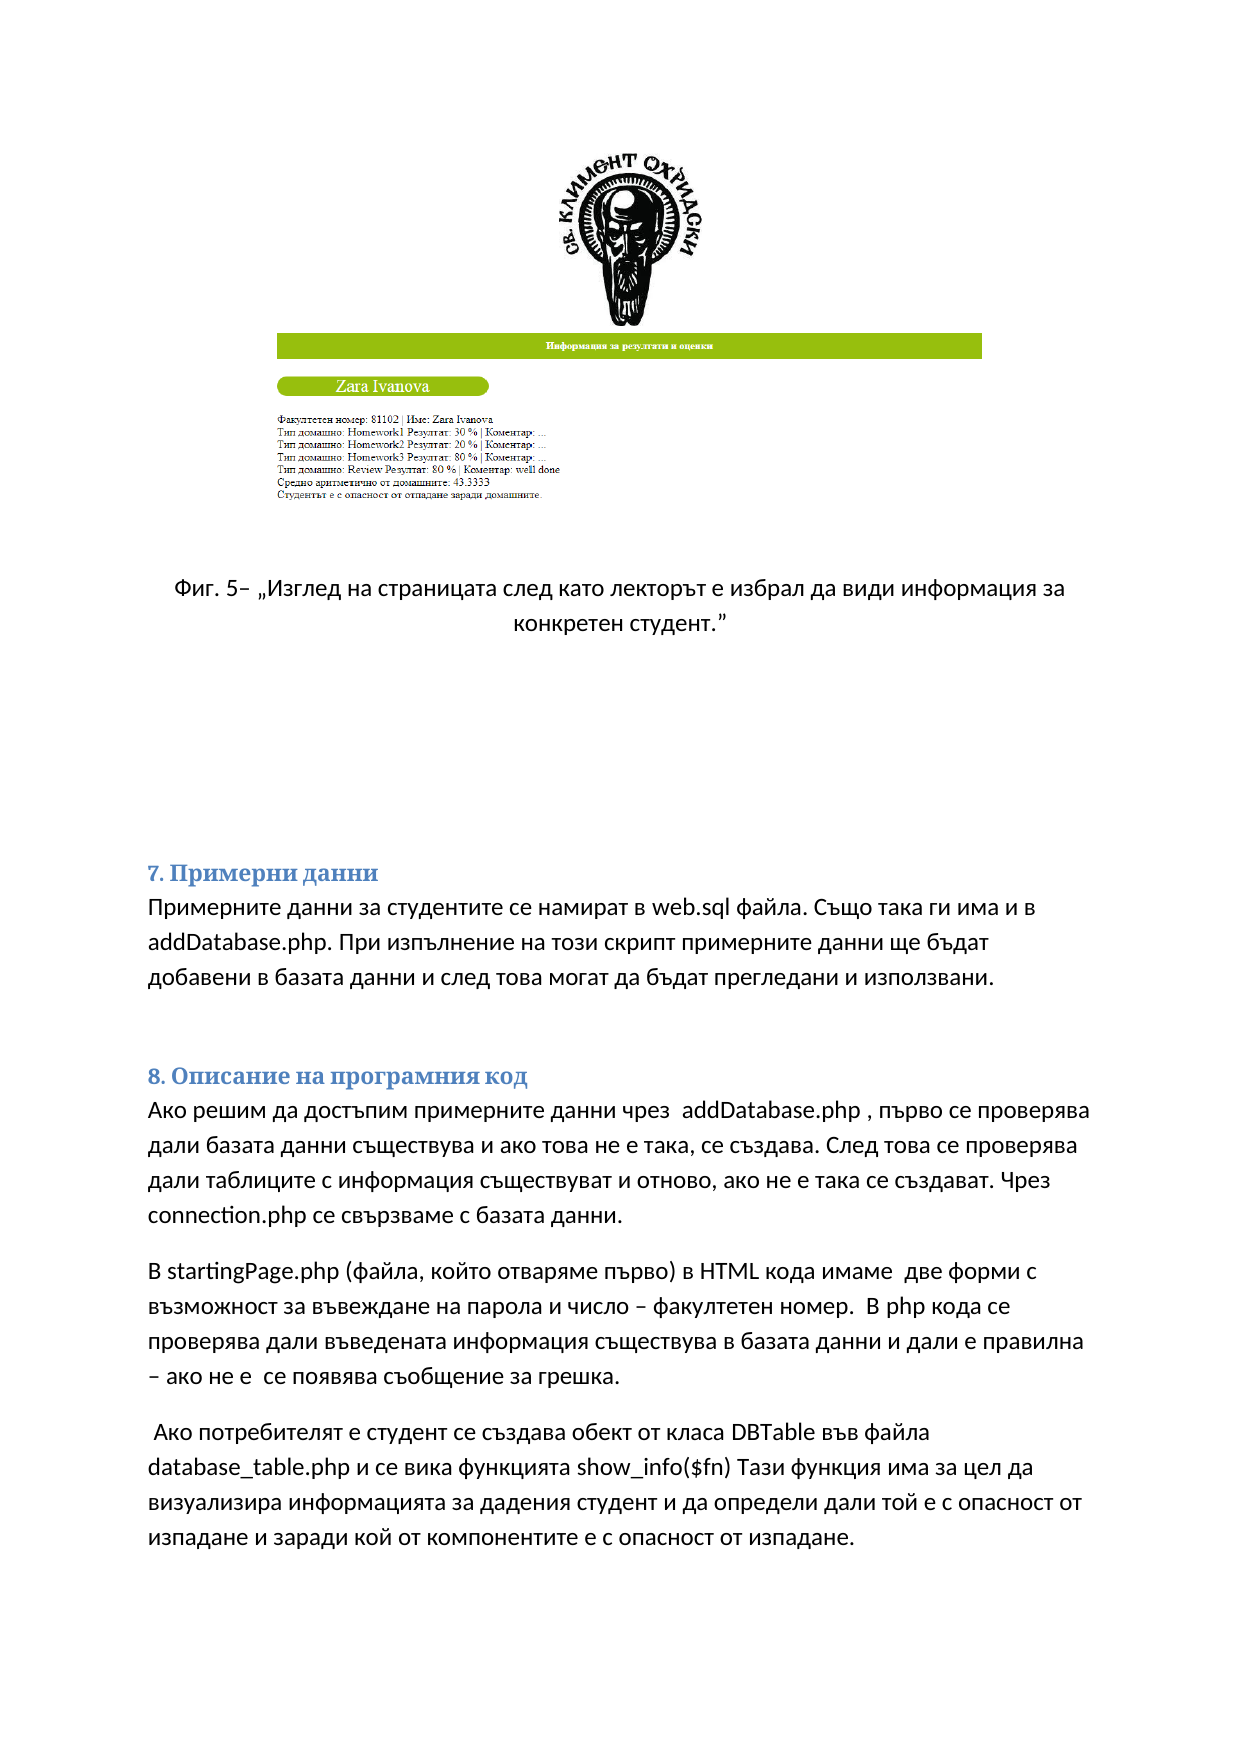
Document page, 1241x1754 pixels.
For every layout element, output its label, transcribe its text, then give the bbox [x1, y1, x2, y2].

subtitle 7. Примерни данни [148, 861, 1093, 887]
picture [149, 147, 1092, 548]
text Примерните данни за студентите се намират в web.sql файла. Също така ги има и в addDatabase.php. При изпълнение на този скрипт примерните данни ще бъдат добавени в базата данни и след това могат да бъдат прегледани и използвани. [148, 891, 1093, 992]
text В startingPage.php (файла, който отваряме първо) в HTML кода имаме две форми с възможност за въвеждане на парола и число – факултетен номер. В php кода се проверява дали въведената информация съществува в базата данни и дали е правилна – ако не е се появява съобщение за грешка. [148, 1255, 1093, 1391]
text Фиг. 5– „Изглед на страницата след като лекторът е избрал да види информация за конкретен студент.” [148, 573, 1093, 638]
subtitle 8. Описание на програмния код [148, 1064, 1093, 1090]
text Ако потребителят е студент се създава обект от класа DBTable във файла database_table.php и се вика функцията show_info($fn) Тази функция има за цел да визуализира информацията за дадения студент и да определи дали той е с опасност от изпадане и заради кой от компонентите е с опасност от изпадане. [148, 1416, 1093, 1551]
text Ако решим да достъпим примерните данни чрез addDatabase.php , първо се проверява дали базата данни съществува и ако това не е така, се създава. След това се проверява дали таблиците с информация съществуват и отново, ако не е така се създават. Чрез connection.php се свързваме с базата данни. [148, 1094, 1093, 1230]
